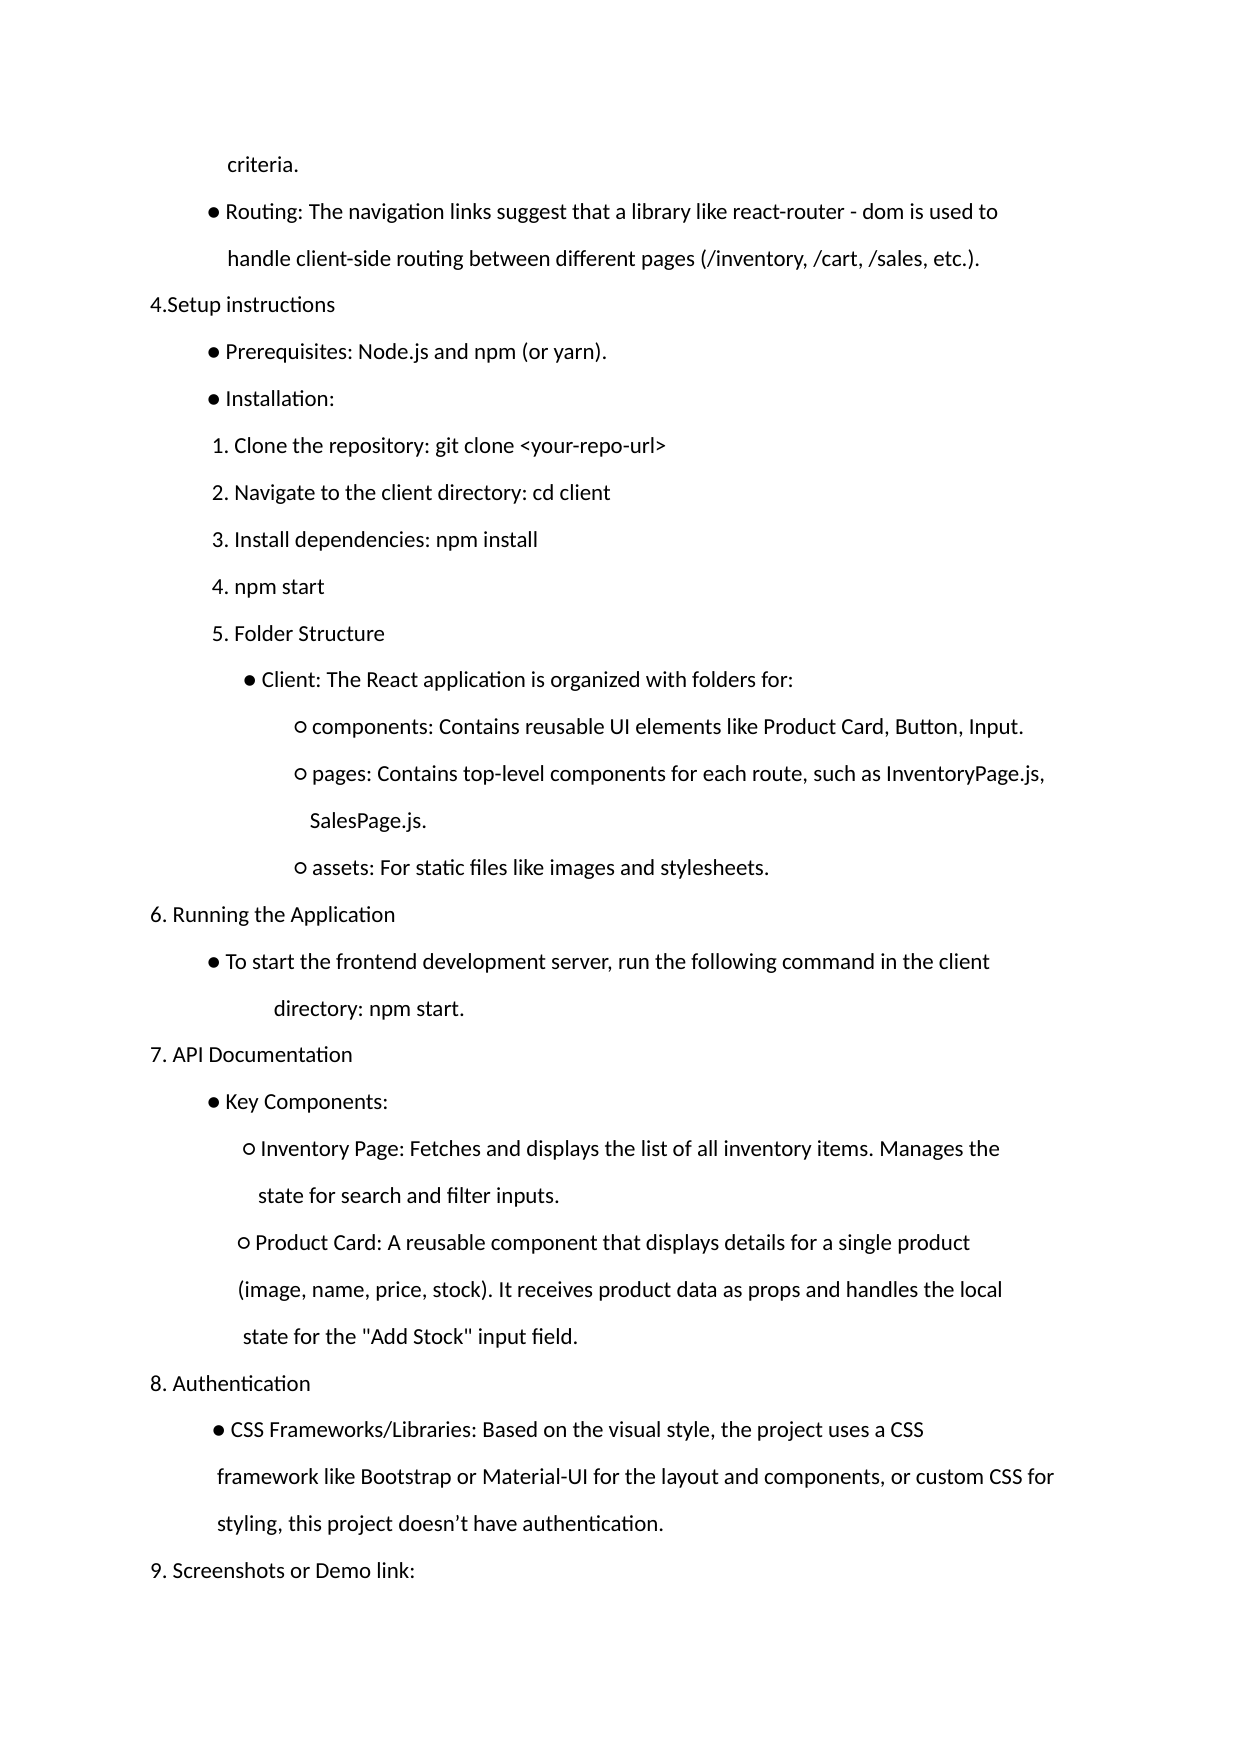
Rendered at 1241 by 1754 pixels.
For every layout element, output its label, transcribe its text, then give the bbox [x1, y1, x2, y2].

text 8. Authentication [150, 1369, 1090, 1397]
text directory: npm start. [150, 994, 1090, 1022]
text 4.Setup instructions [150, 291, 1090, 319]
text ○ Product Card: A reusable component that displays details for a single product [150, 1228, 1090, 1256]
text 3. Install dependencies: npm install [150, 525, 1090, 553]
text 9. Screenshots or Demo link: [150, 1556, 1090, 1584]
text ○ components: Contains reusable UI elements like Product Card, Button, Input. [150, 712, 1090, 741]
text state for search and filter inputs. [150, 1181, 1090, 1209]
text (image, name, price, stock). It receives product data as props and handles the local [150, 1275, 1090, 1303]
text criteria. [150, 150, 1090, 178]
text ○ assets: For static files like images and stylesheets. [150, 853, 1090, 881]
text 1. Clone the repository: git clone <your-repo-url> [150, 431, 1090, 459]
text ● CSS Frameworks/Libraries: Based on the visual style, the project uses a CSS [150, 1416, 1090, 1444]
text 4. npm start [150, 572, 1090, 600]
text 7. API Documentation [150, 1041, 1090, 1069]
text ● Routing: The navigation links suggest that a library like react-router - dom is used to [150, 197, 1090, 225]
text styling, this project doesn’t have authentication. [150, 1509, 1090, 1537]
text 6. Running the Application [150, 900, 1090, 928]
text ● Client: The React application is organized with folders for: [150, 666, 1090, 694]
text ○ Inventory Page: Fetches and displays the list of all inventory items. Manages the [150, 1134, 1090, 1162]
text SalesPage.js. [150, 806, 1090, 834]
text 2. Navigate to the client directory: cd client [150, 478, 1090, 506]
text state for the "Add Stock" input field. [150, 1322, 1090, 1350]
text handle client-side routing between different pages (/inventory, /cart, /sales, etc.). [150, 244, 1090, 272]
text ● Key Components: [150, 1087, 1090, 1116]
text ● To start the frontend development server, run the following command in the client [150, 947, 1090, 975]
text 5. Folder Structure [150, 619, 1090, 647]
text ● Installation: [150, 384, 1090, 412]
text ○ pages: Contains top-level components for each route, such as InventoryPage.js, [150, 759, 1090, 787]
text ● Prerequisites: Node.js and npm (or yarn). [150, 337, 1090, 366]
text framework like Bootstrap or Material-UI for the layout and components, or custom CSS for [150, 1462, 1090, 1491]
